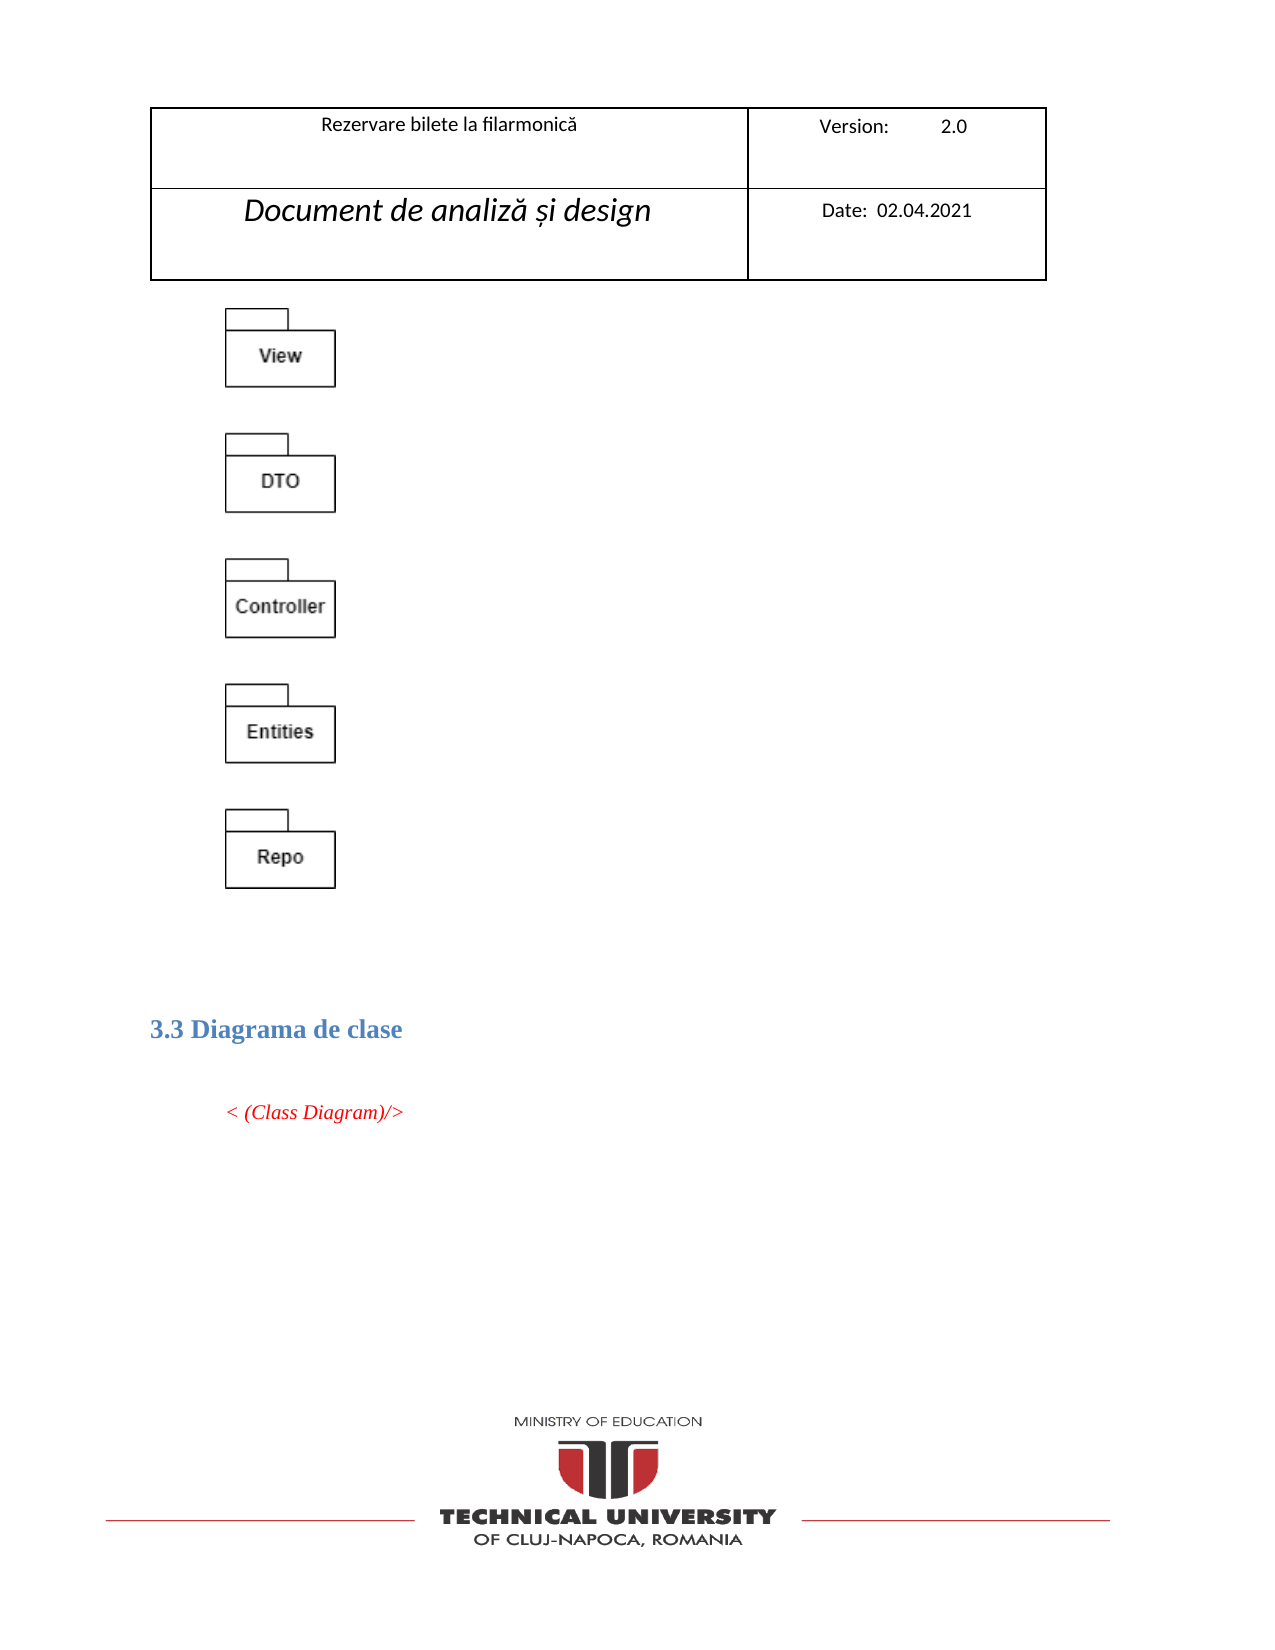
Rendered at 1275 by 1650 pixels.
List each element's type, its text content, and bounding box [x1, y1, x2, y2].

subtitle 3.3 Diagrama de clase [150, 1013, 1125, 1044]
picture [105, 1417, 1111, 1547]
picture [225, 308, 336, 889]
text < (Class Diagram)/> [150, 1100, 1125, 1124]
